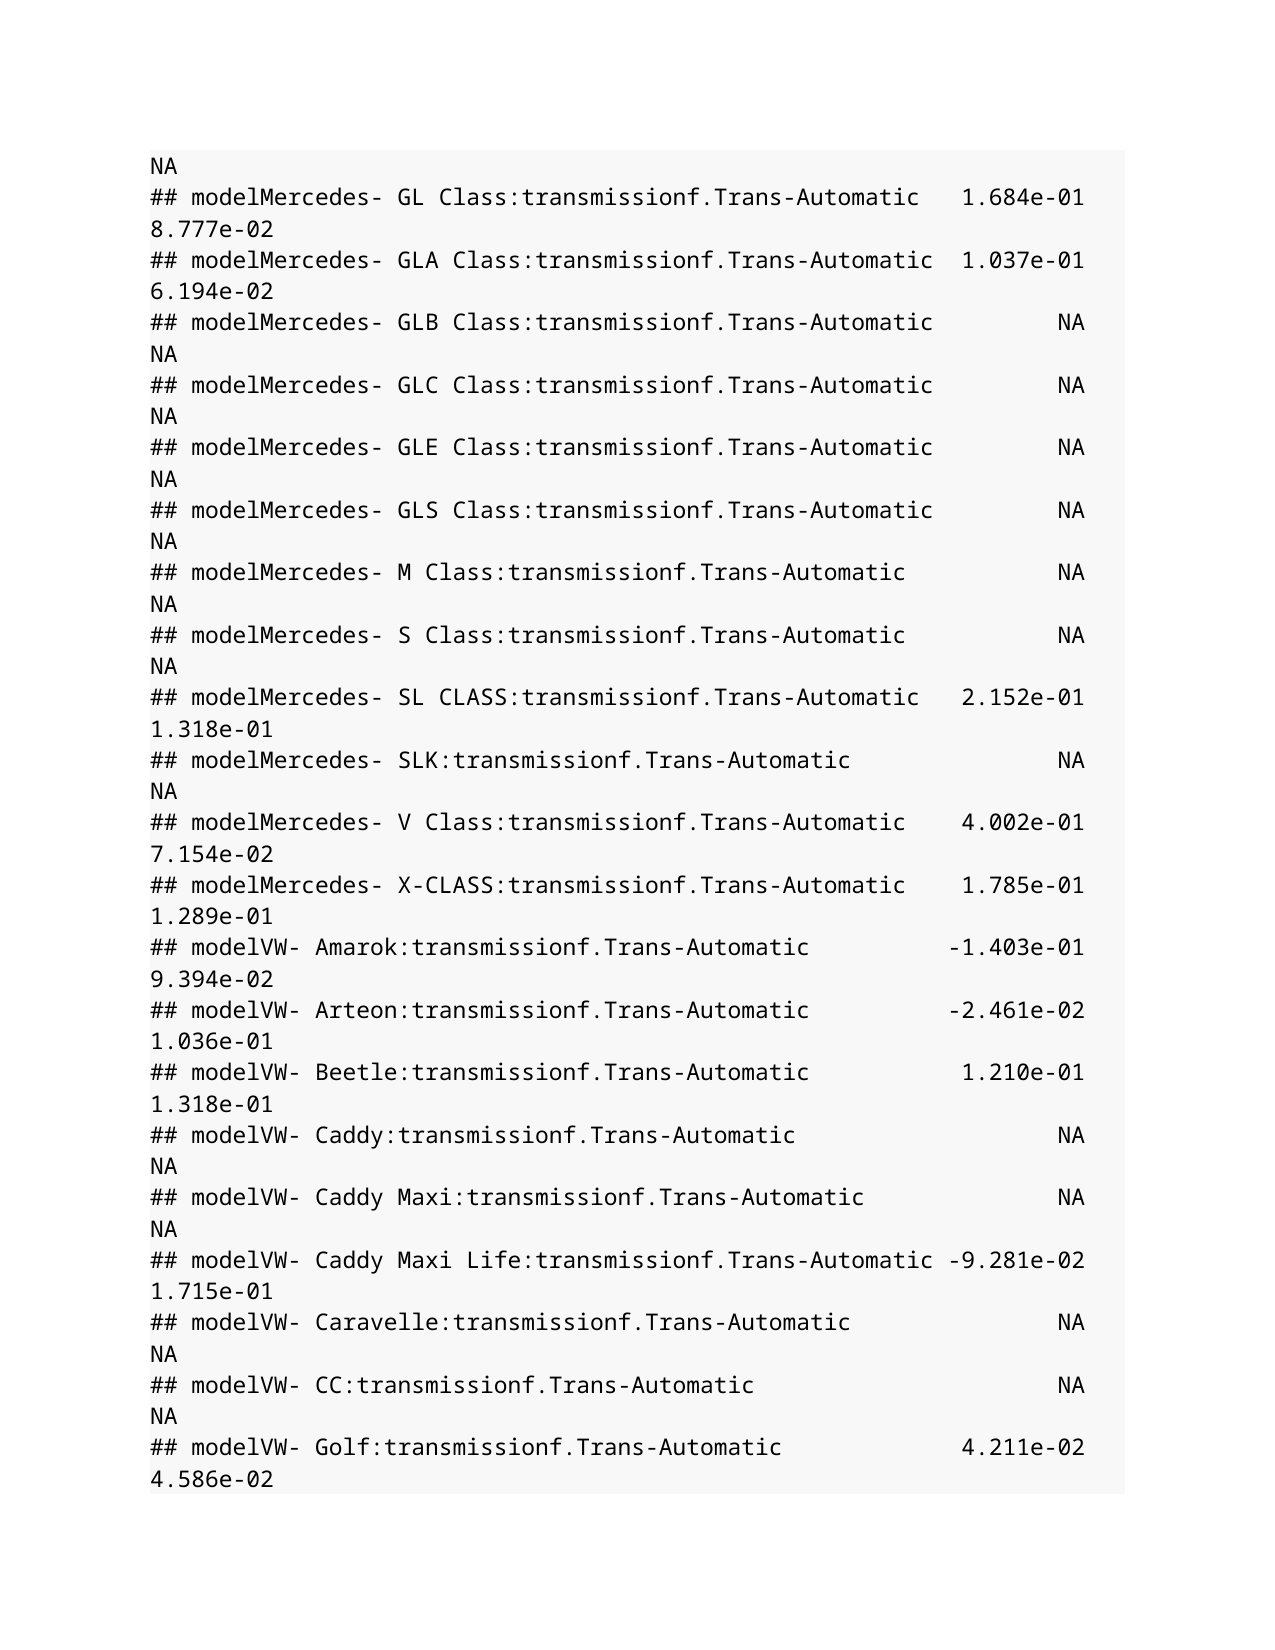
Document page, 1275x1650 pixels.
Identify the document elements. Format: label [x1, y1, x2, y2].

text [150, 150, 1125, 1494]
